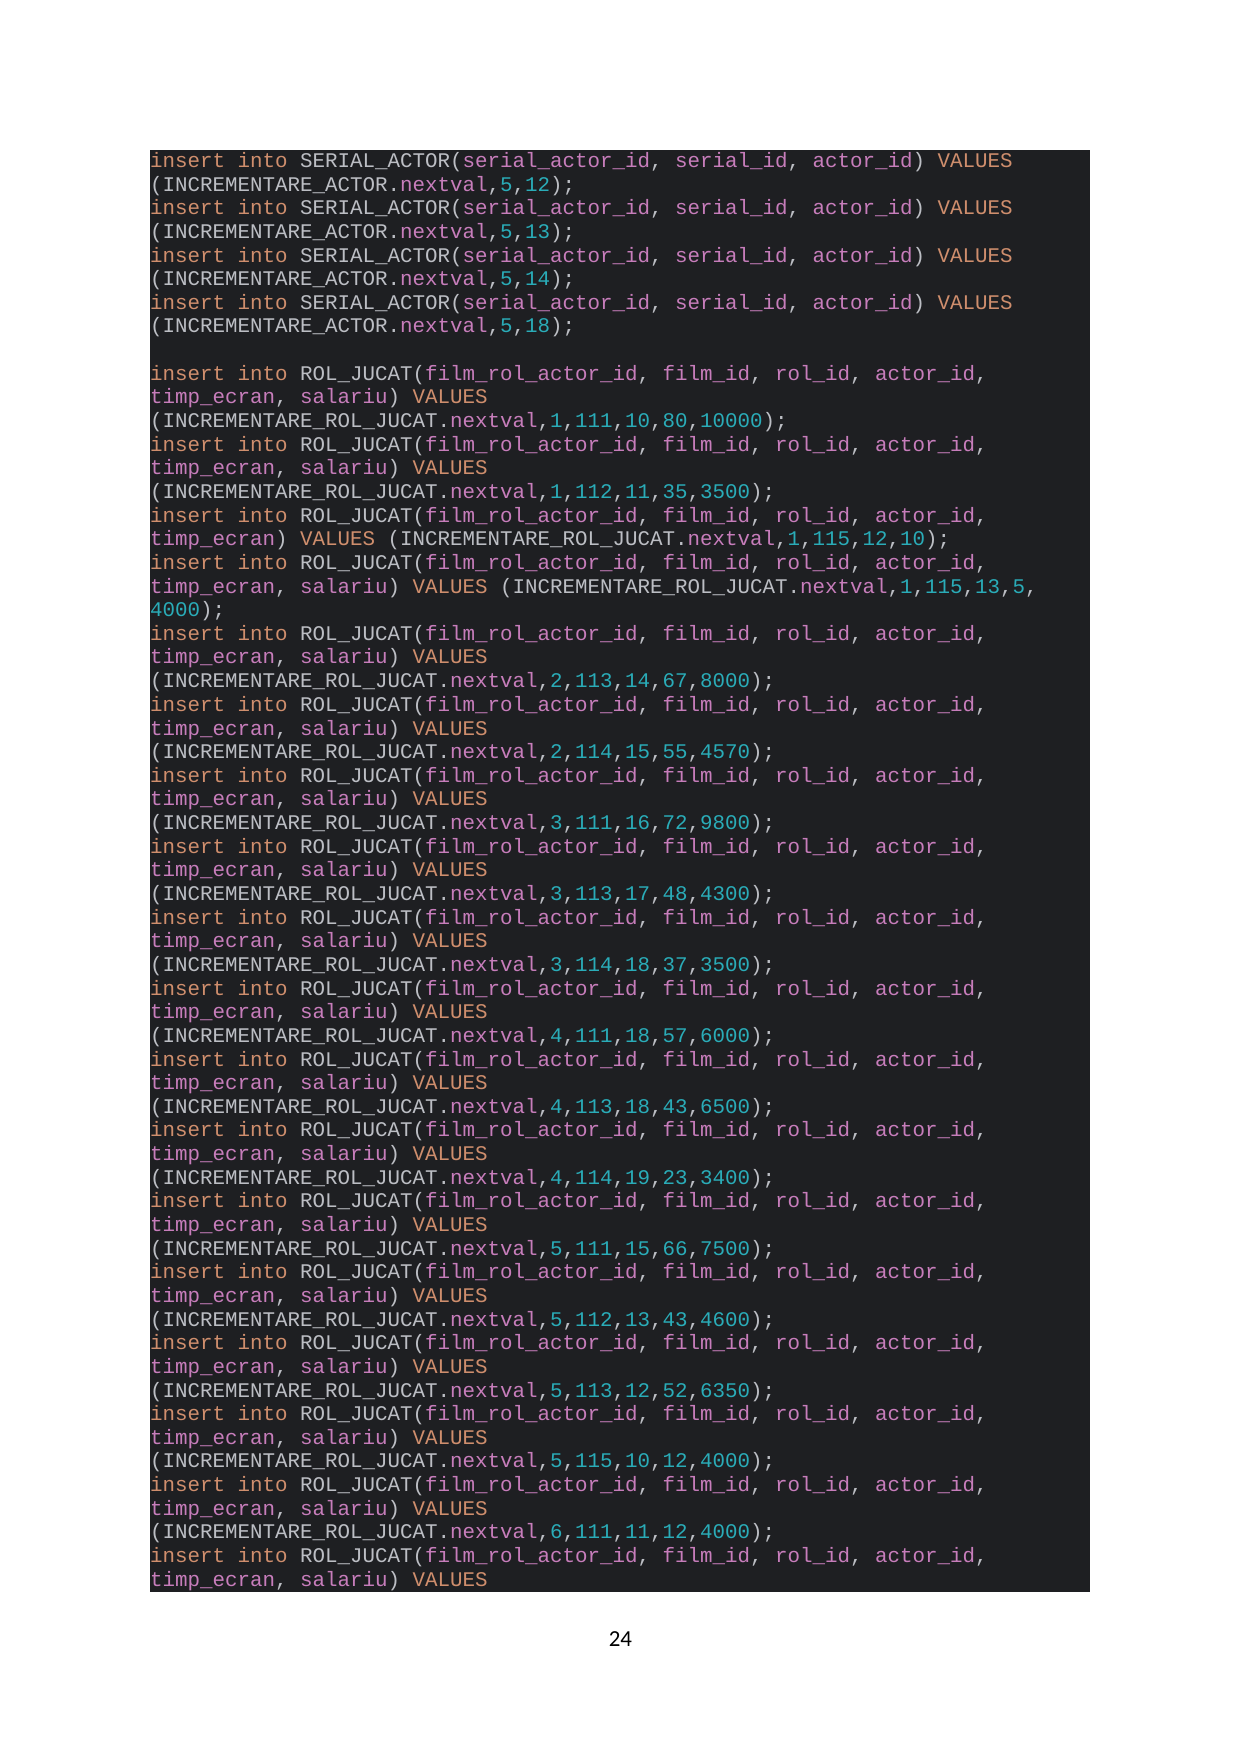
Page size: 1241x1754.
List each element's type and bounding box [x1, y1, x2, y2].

text [150, 150, 1090, 1592]
